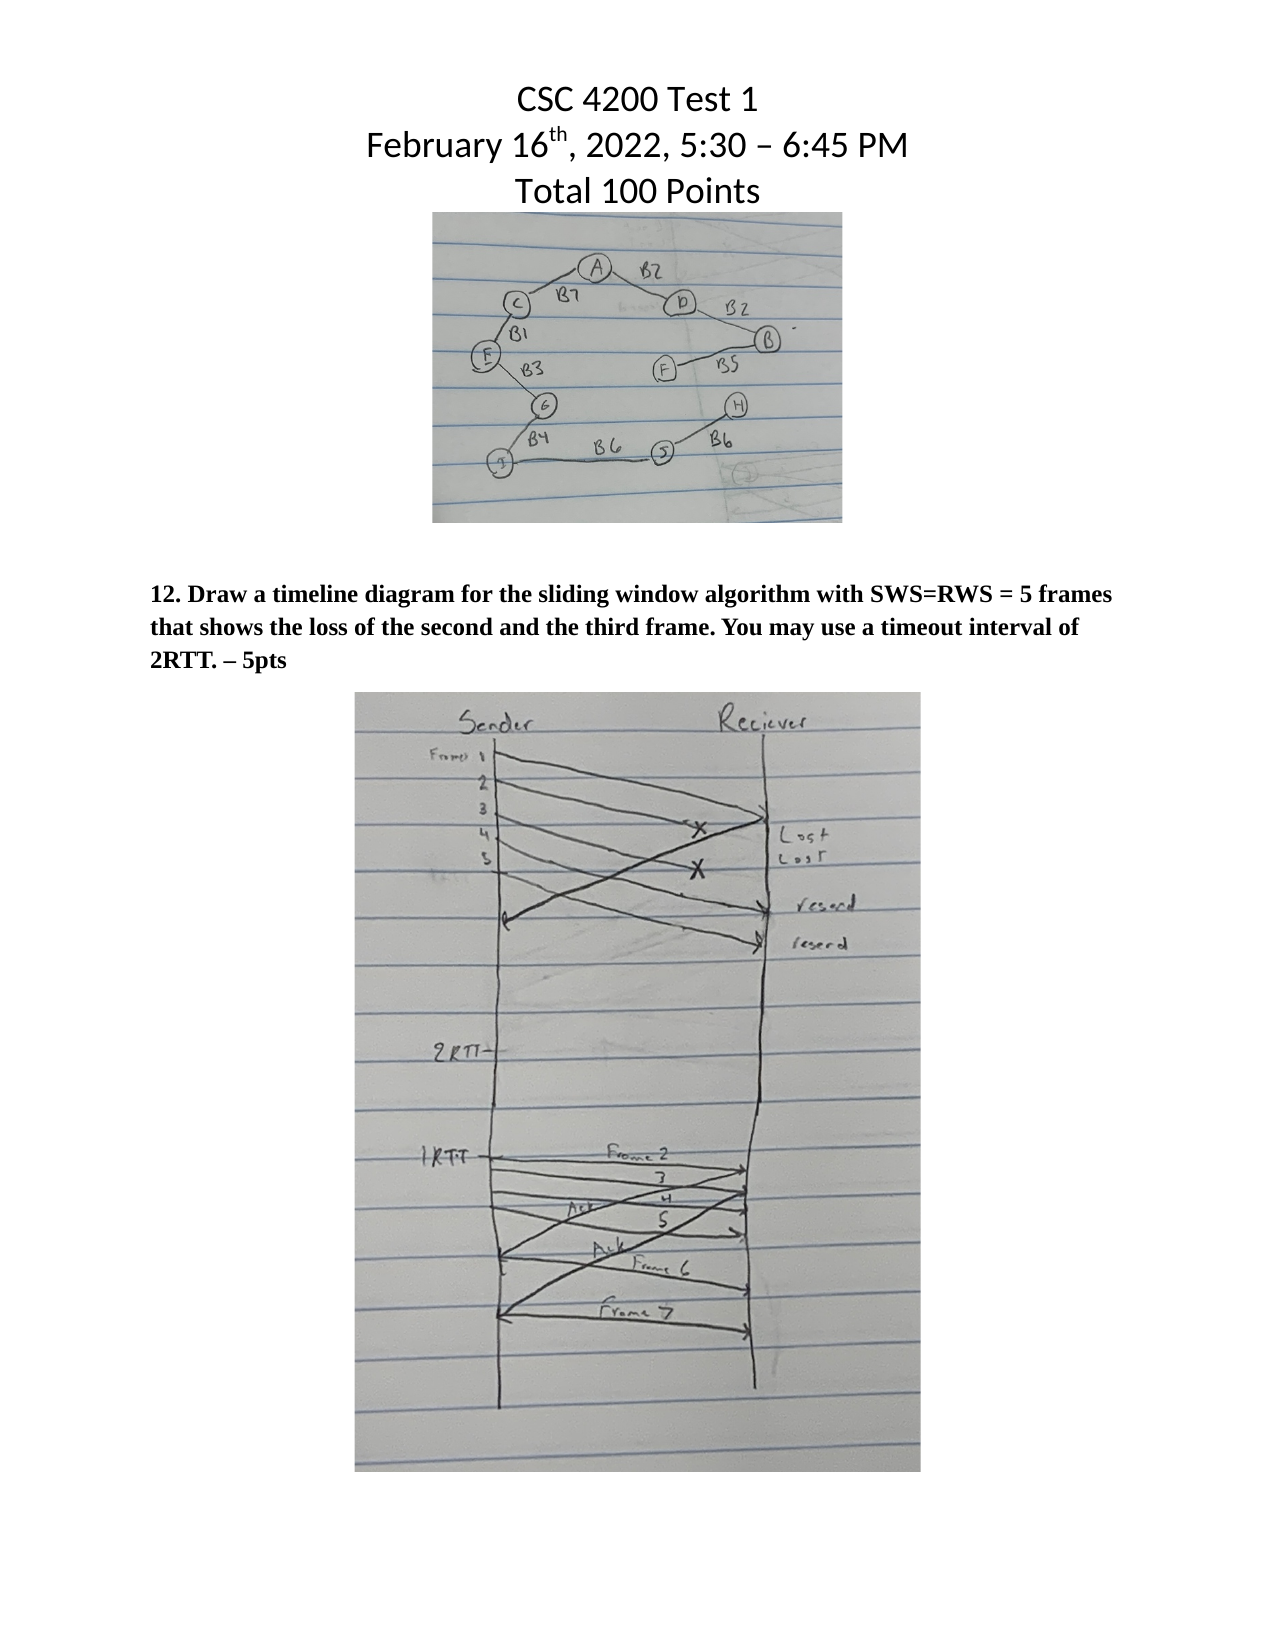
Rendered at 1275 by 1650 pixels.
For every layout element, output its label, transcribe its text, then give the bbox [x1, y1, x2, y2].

picture [354, 692, 921, 1472]
picture [432, 212, 843, 523]
text 12. Draw a timeline diagram for the sliding window algorithm with SWS=RWS = 5 frames that shows the loss of the second and the third frame. You may use a timeout interval of 2RTT. – 5pts [150, 579, 1125, 673]
